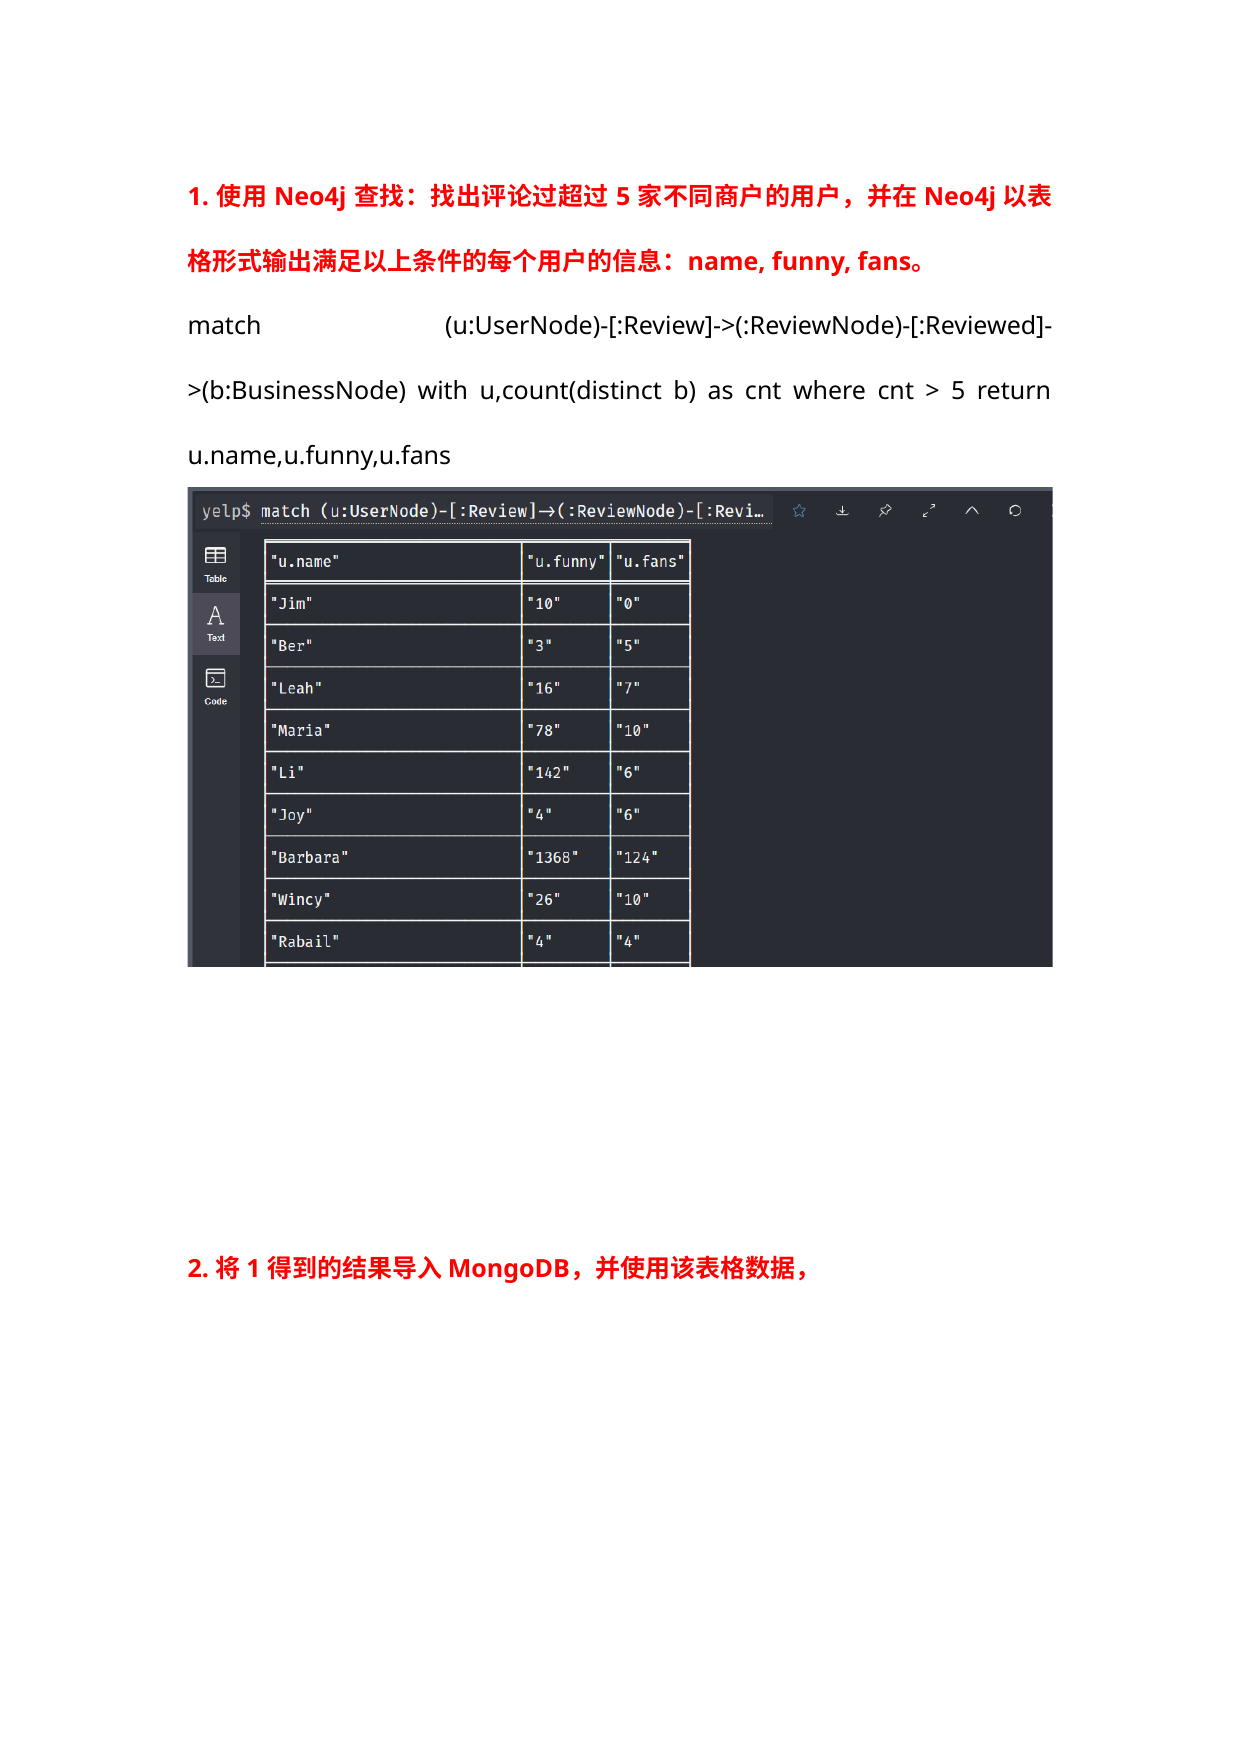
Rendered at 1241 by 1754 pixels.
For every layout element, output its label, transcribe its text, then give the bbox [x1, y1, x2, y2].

text 1. 使用 Neo4j 查找：找出评论过超过 5 家不同商户的用户，并在Neo4j以表格形式输出满足以上条件的每个用户的信息：name, funny, fans。 [187, 162, 1053, 292]
text match (u:UserNode)-[:Review]->(:ReviewNode)-[:Reviewed]->(b:BusinessNode) with u,count(distinct b) as cnt where cnt > 5 return u.name,u.funny,u.fans [187, 292, 1053, 487]
text 2. 将 1 得到的结果导入 MongoDB，并使用该表格数据， [187, 1234, 1053, 1299]
picture [187, 487, 1053, 967]
